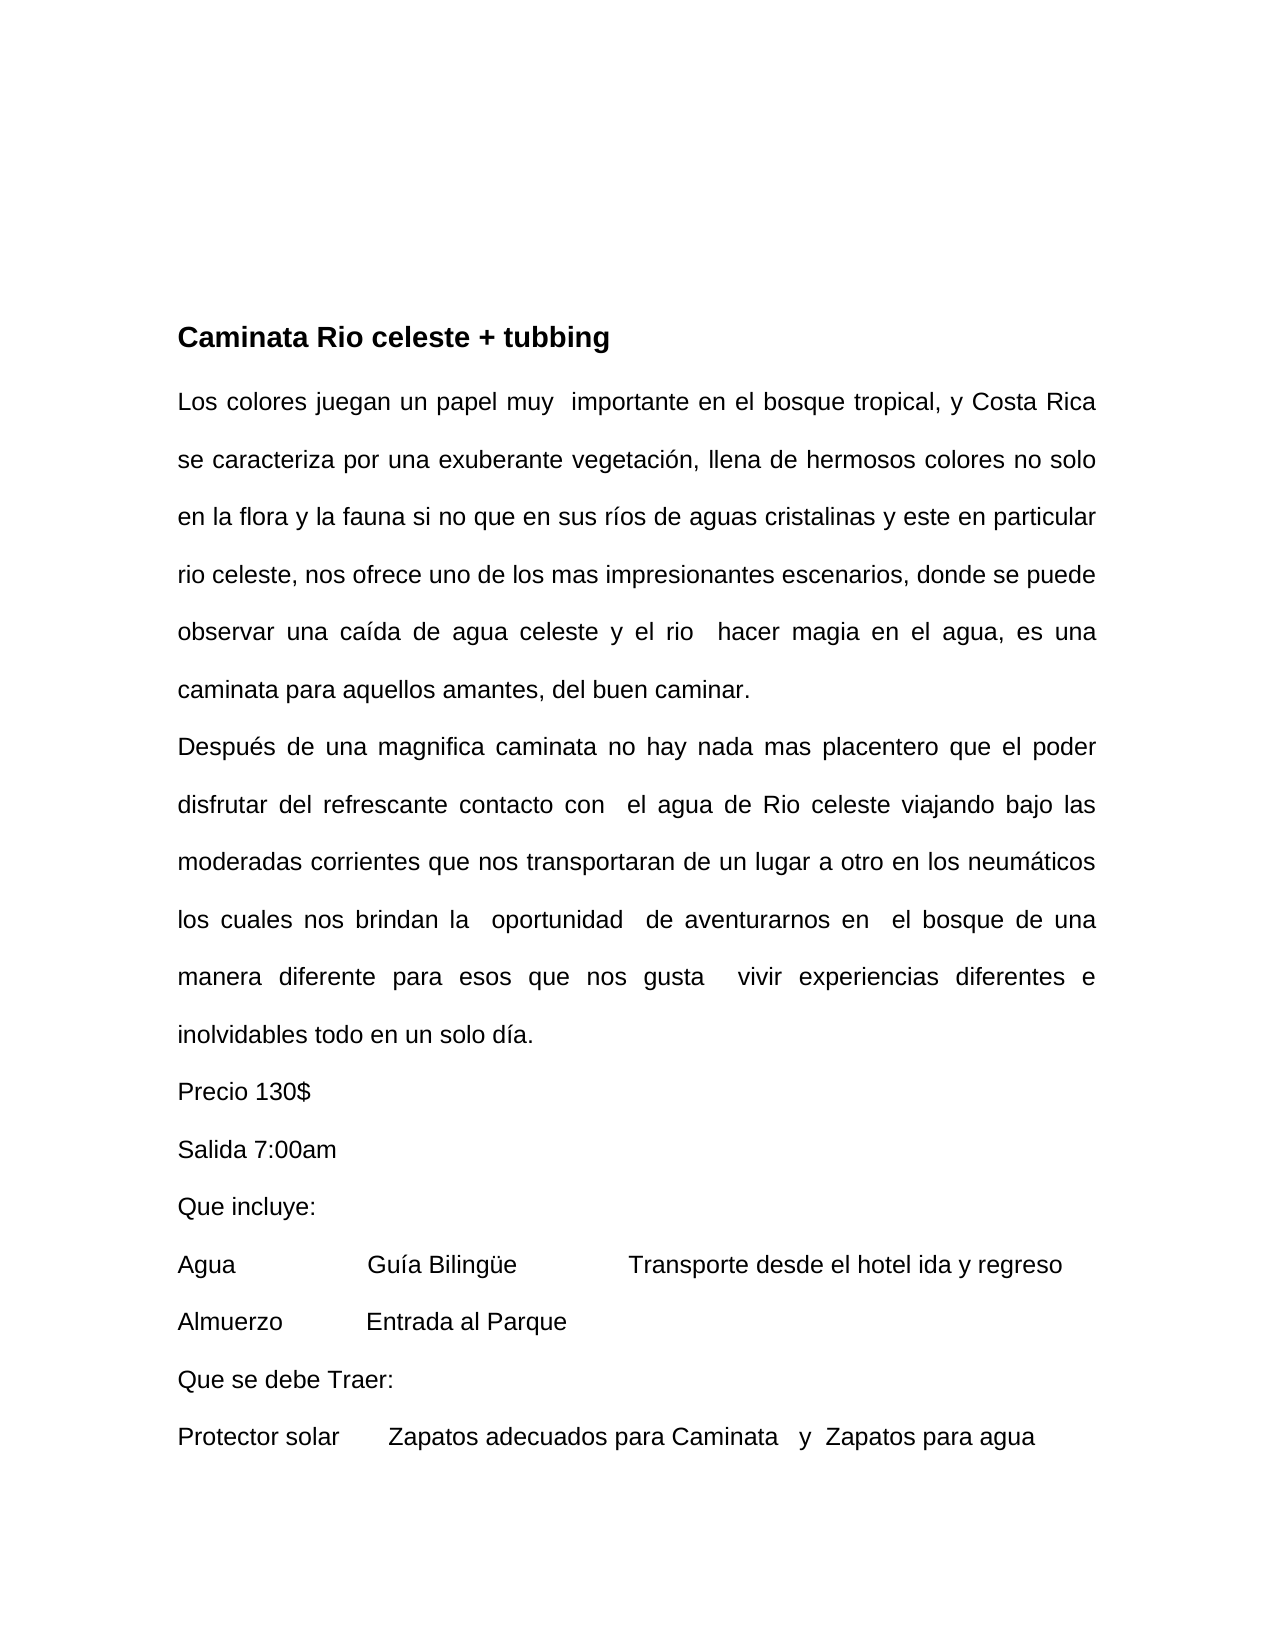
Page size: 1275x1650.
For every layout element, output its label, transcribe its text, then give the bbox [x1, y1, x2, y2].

text Que se debe Traer: [177, 1365, 1098, 1393]
text Caminata Rio celeste + tubbing [177, 320, 1098, 354]
text Los colores juegan un papel muy importante en el bosque tropical, y Costa Rica se caracteriza por una exuberante vegetación, llena de hermosos colores no solo en la flora y la fauna si no que en sus ríos de aguas cristalinas y este en particular rio celeste, nos ofrece uno de los mas impresionantes escenarios, donde se puede observar una caída de agua celeste y el rio hacer magia en el agua, es una caminata para aquellos amantes, del buen caminar. [177, 387, 1098, 703]
text Que incluye: [177, 1192, 1098, 1221]
text Salida 7:00am [177, 1135, 1098, 1163]
text Protector solar Zapatos adecuados para Caminata y Zapatos para agua [177, 1422, 1098, 1451]
text Después de una magnifica caminata no hay nada mas placentero que el poder disfrutar del refrescante contacto con el agua de Rio celeste viajando bajo las moderadas corrientes que nos transportaran de un lugar a otro en los neumáticos los cuales nos brindan la oportunidad de aventurarnos en el bosque de una manera diferente para esos que nos gusta vivir experiencias diferentes e inolvidables todo en un solo día. [177, 732, 1098, 1048]
text Almuerzo Entrada al Parque [177, 1307, 1098, 1336]
text Precio 130$ [177, 1077, 1098, 1106]
text Agua Guía Bilingüe Transporte desde el hotel ida y regreso [177, 1250, 1098, 1278]
